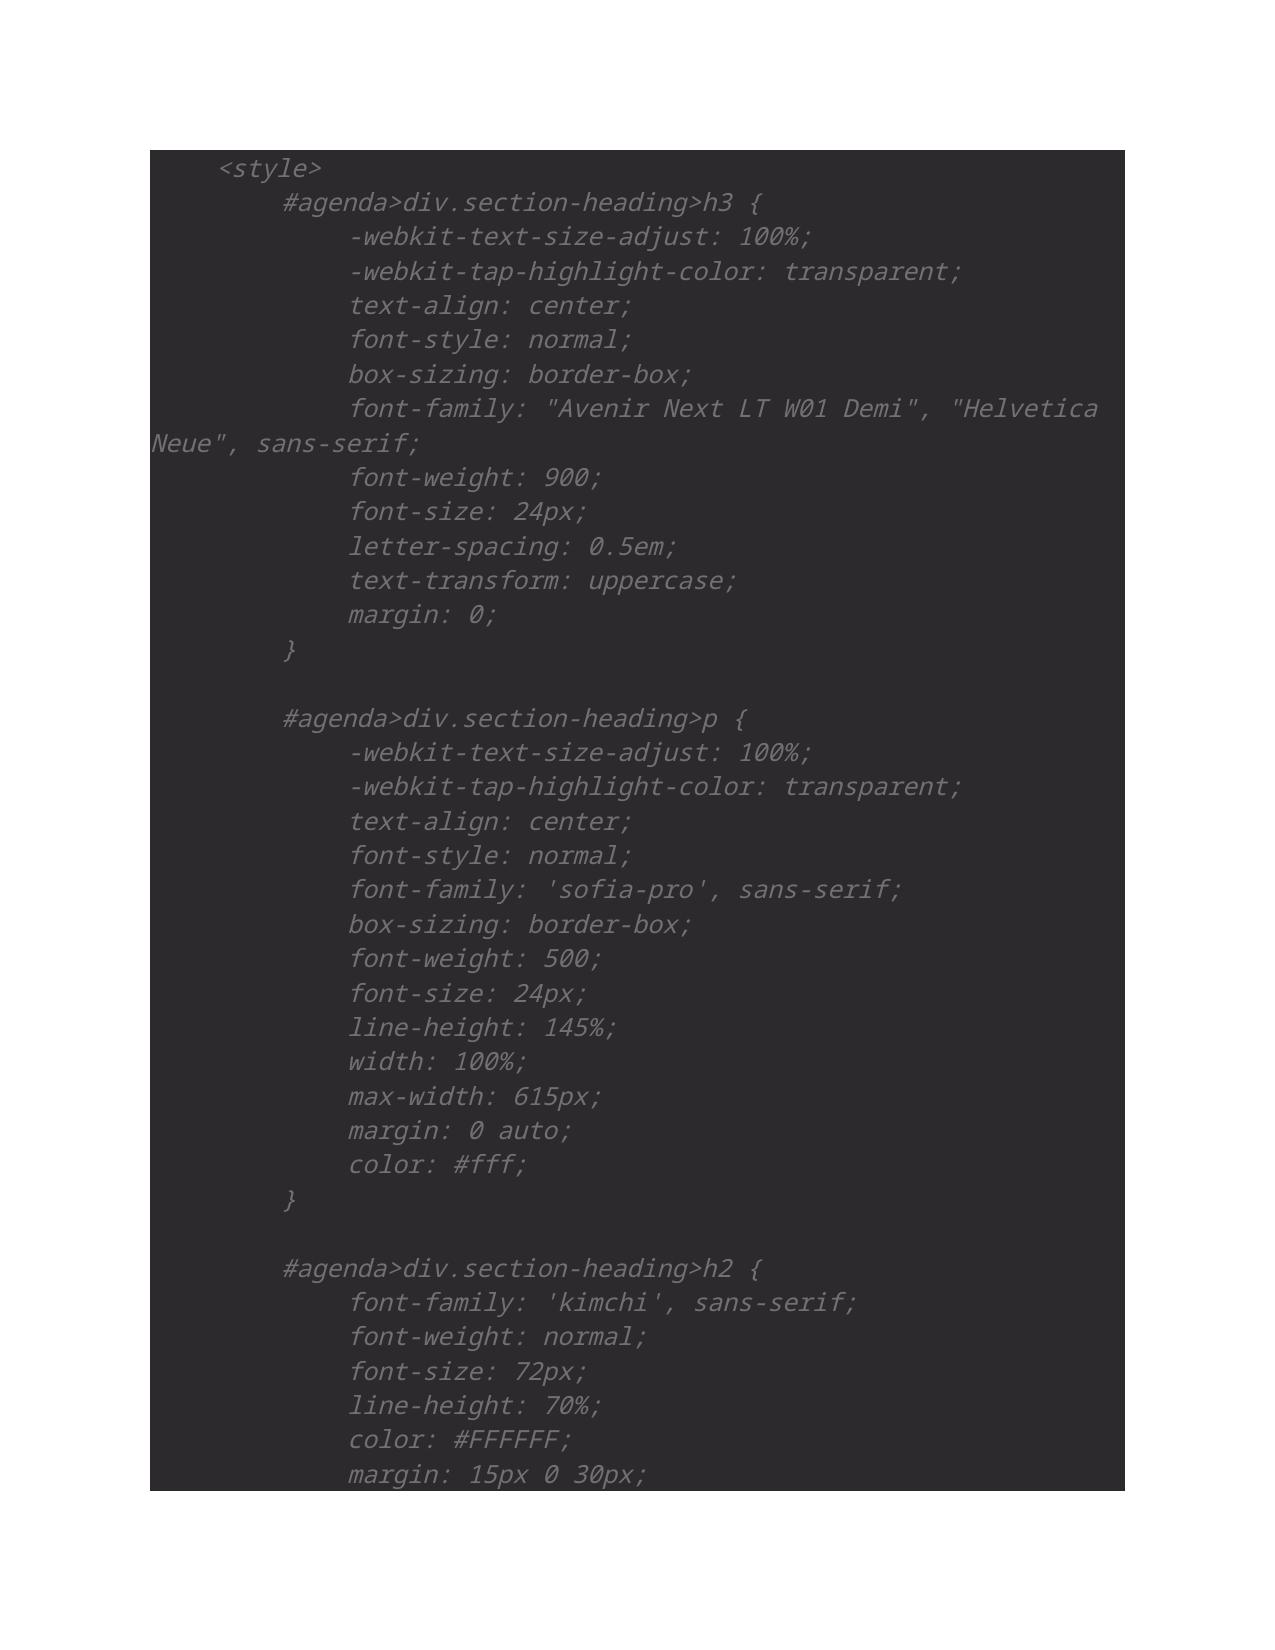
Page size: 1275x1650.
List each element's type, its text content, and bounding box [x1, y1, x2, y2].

text #agenda>div.section-heading>h2 { [150, 1250, 1125, 1284]
text font-weight: 900; [150, 459, 1125, 494]
text max-width: 615px; [150, 1078, 1125, 1112]
text line-height: 145%; [150, 1009, 1125, 1044]
text font-weight: normal; [150, 1319, 1125, 1353]
text -webkit-text-size-adjust: 100%; [150, 734, 1125, 769]
text text-transform: uppercase; [150, 562, 1125, 597]
text font-family: 'kimchi', sans-serif; [150, 1284, 1125, 1319]
text box-sizing: border-box; [150, 356, 1125, 391]
text letter-spacing: 0.5em; [150, 528, 1125, 562]
text font-family: 'sofia-pro', sans-serif; [150, 872, 1125, 906]
text box-sizing: border-box; [150, 906, 1125, 941]
text #agenda>div.section-heading>p { [150, 700, 1125, 734]
text line-height: 70%; [150, 1387, 1125, 1422]
text font-style: normal; [150, 837, 1125, 872]
text margin: 0; [150, 597, 1125, 631]
text -webkit-tap-highlight-color: transparent; [150, 769, 1125, 803]
text text-align: center; [150, 287, 1125, 322]
text font-family: "Avenir Next LT W01 Demi", "Helvetica Neue", sans-serif; [150, 391, 1125, 459]
text #agenda>div.section-heading>h3 { [150, 184, 1125, 219]
text margin: 0 auto; [150, 1112, 1125, 1147]
text font-size: 72px; [150, 1353, 1125, 1387]
text -webkit-text-size-adjust: 100%; [150, 219, 1125, 253]
text font-size: 24px; [150, 494, 1125, 528]
text width: 100%; [150, 1044, 1125, 1078]
text font-style: normal; [150, 322, 1125, 356]
text margin: 15px 0 30px; [150, 1456, 1125, 1491]
text font-weight: 500; [150, 941, 1125, 975]
text <style> [150, 150, 1125, 184]
text } [150, 1181, 1125, 1216]
text font-size: 24px; [150, 975, 1125, 1009]
text color: #fff; [150, 1147, 1125, 1181]
text color: #FFFFFF; [150, 1422, 1125, 1456]
text -webkit-tap-highlight-color: transparent; [150, 253, 1125, 287]
text text-align: center; [150, 803, 1125, 837]
text } [150, 631, 1125, 666]
